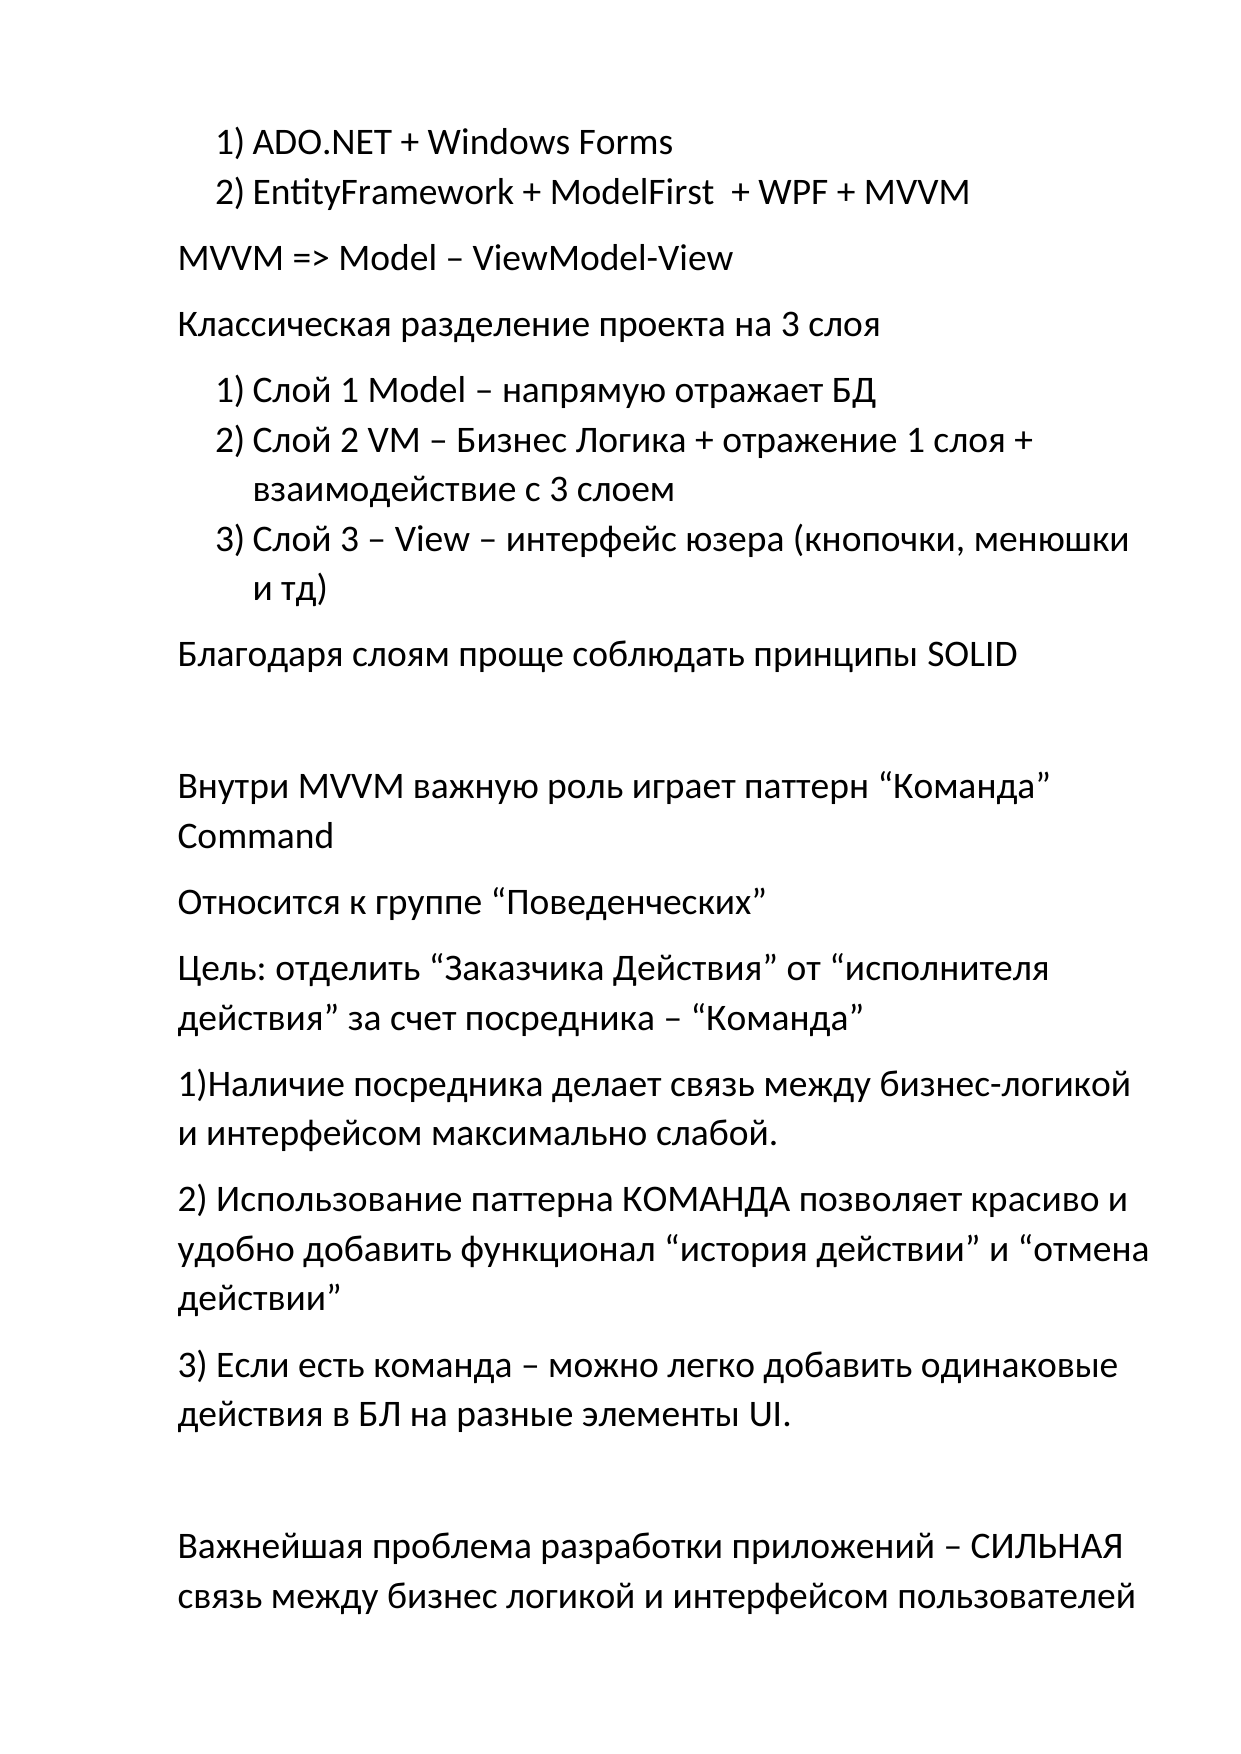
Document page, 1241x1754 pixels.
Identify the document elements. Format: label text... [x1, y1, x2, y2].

text Внутри MVVM важную роль играет паттерн “Команда” Command [177, 762, 1152, 858]
list ADO.NET + Windows Forms [215, 118, 1152, 164]
list Слой 2 VM – Бизнес Логика + отражение 1 слоя + взаимодействие с 3 слоем [215, 416, 1152, 511]
text MVVM => Model – ViewModel-View [177, 234, 1152, 279]
text 3) Если есть команда – можно легко добавить одинаковые действия в БЛ на разные элементы UI. [177, 1341, 1152, 1436]
list Слой 3 – View – интерфейс юзера (кнопочки, менюшки и тд) [215, 514, 1152, 610]
text Классическая разделение проекта на 3 слоя [177, 300, 1152, 346]
list Слой 1 Model – напрямую отражает БД [215, 366, 1152, 412]
list EntityFramework + ModelFirst + WPF + MVVM [215, 168, 1152, 213]
text 1)Наличие посредника делает связь между бизнес-логикой и интерфейсом максимально слабой. [177, 1060, 1152, 1155]
text 2) Использование паттерна КОМАНДА позволяет красиво и удобно добавить функционал “история действии” и “отмена действии” [177, 1175, 1152, 1320]
text Благодаря слоям проще соблюдать принципы SOLID [177, 630, 1152, 676]
text Важнейшая проблема разработки приложений – СИЛЬНАЯ связь между бизнес логикой и интерфейсом пользователей [177, 1522, 1152, 1618]
text Относится к группе “Поведенческих” [177, 878, 1152, 924]
text Цель: отделить “Заказчика Действия” от “исполнителя действия” за счет посредника – “Команда” [177, 944, 1152, 1039]
